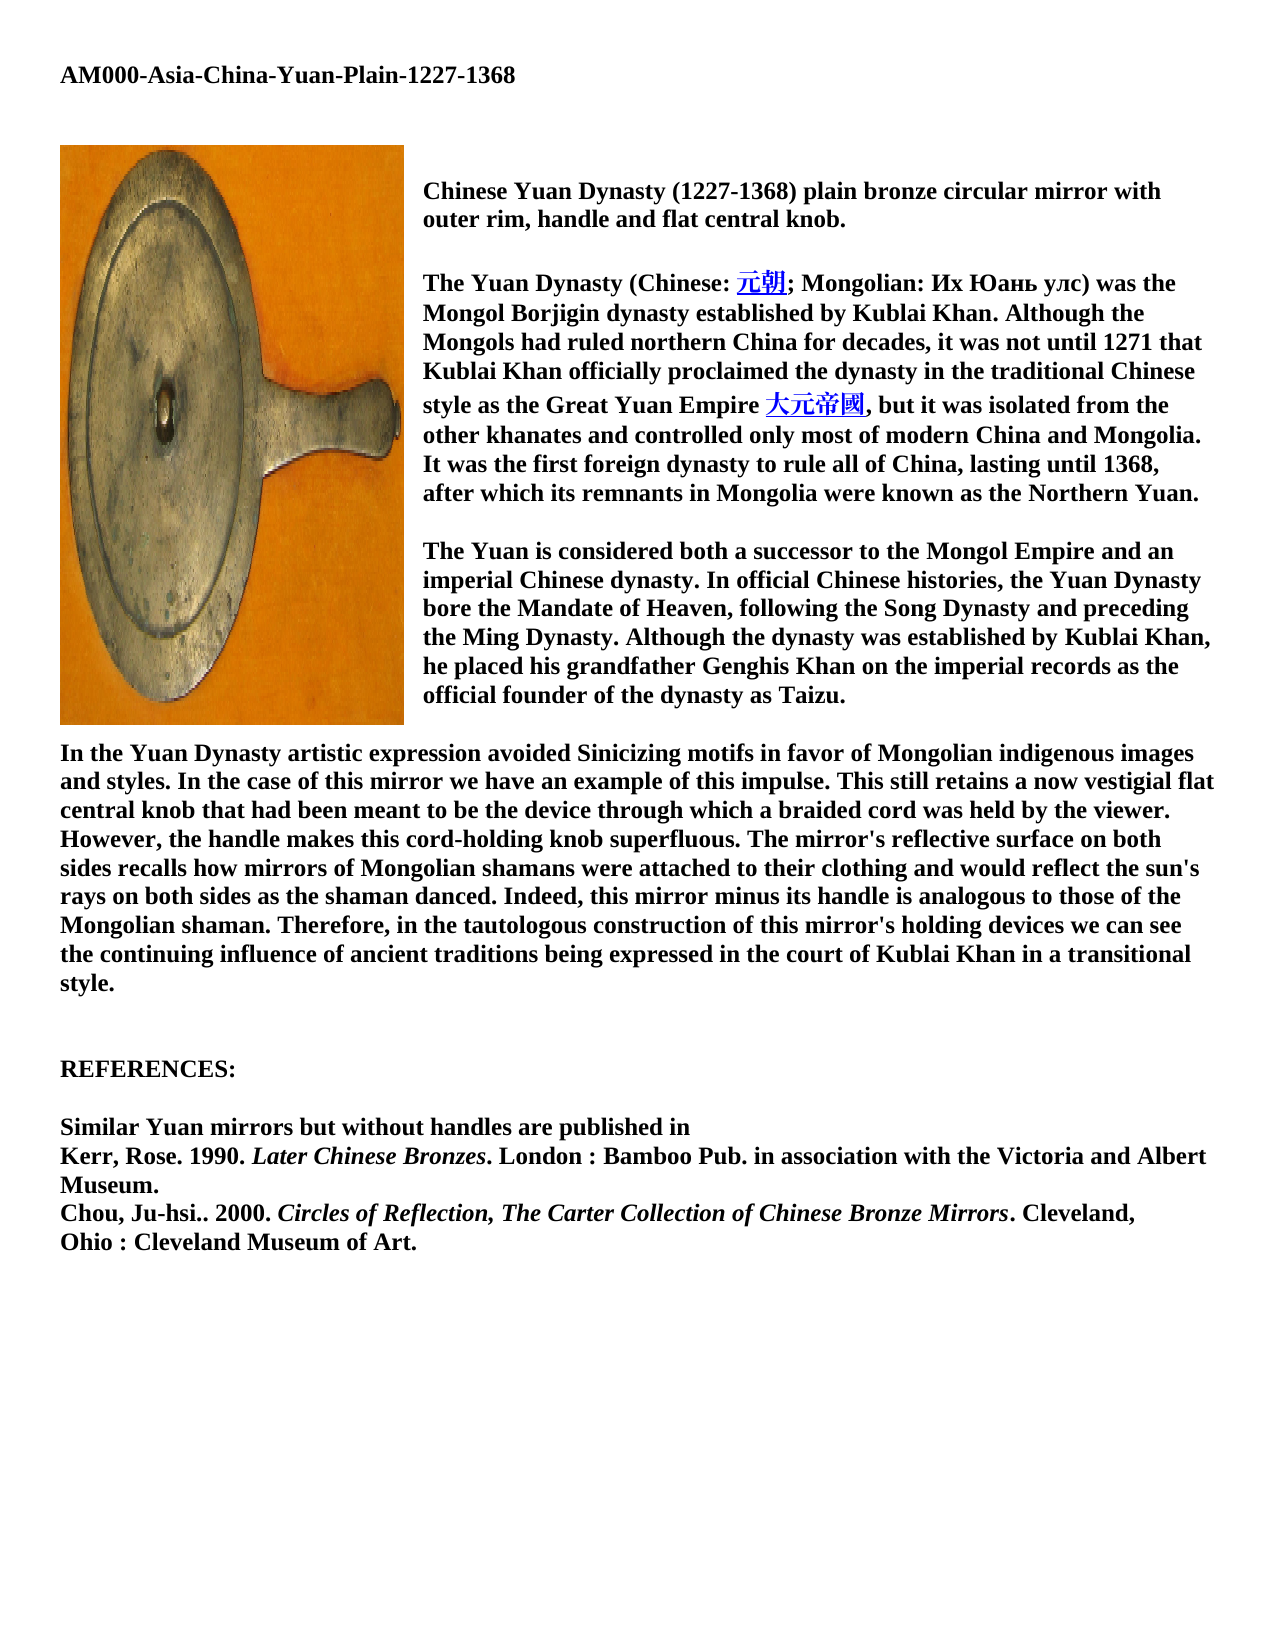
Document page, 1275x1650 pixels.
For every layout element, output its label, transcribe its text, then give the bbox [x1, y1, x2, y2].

text In the Yuan Dynasty artistic expression avoided Sinicizing motifs in favor of Mongolian indigenous images and styles. In the case of this mirror we have an example of this impulse. This still retains a now vestigial flat central knob that had been meant to be the device through which a braided cord was held by the viewer. However, the handle makes this cord-holding knob superfluous. The mirror's reflective surface on both sides recalls how mirrors of Mongolian shamans were attached to their clothing and would reflect the sun's rays on both sides as the shaman danced. Indeed, this mirror minus its handle is analogous to those of the Mongolian shaman. Therefore, in the tautologous construction of this mirror's holding devices we can see the continuing influence of ancient traditions being expressed in the court of Kublai Khan in a transitional style. [60, 738, 1215, 996]
text Similar Yuan mirrors but without handles are published in Kerr, Rose. 1990. Later Chinese Bronzes. London : Bamboo Pub. in association with the Victoria and Albert Museum. Chou, Ju-hsi.. 2000. Circles of Reflection, The Carter Collection of Chinese Bronze Mirrors. Cleveland, Ohio : Cleveland Museum of Art. [60, 1112, 1215, 1256]
text REFERENCES: [60, 1026, 1215, 1083]
text AM000-Asia-China-Yuan-Plain-1227-1368 [60, 60, 1215, 89]
text Chinese Yuan Dynasty (1227-1368) plain bronze circular mirror with outer rim, handle and flat central knob. [404, 176, 1215, 233]
text The Yuan is considered both a successor to the Mongol Empire and an imperial Chinese dynasty. In official Chinese histories, the Yuan Dynasty bore the Mandate of Heaven, following the Song Dynasty and preceding the Ming Dynasty. Although the dynasty was established by Kublai Khan, he placed his grandfather Genghis Khan on the imperial records as the official founder of the dynasty as Taizu. [404, 536, 1215, 708]
text The Yuan Dynasty (Chinese: 元朝; Mongolian: Их Юань улс) was the Mongol Borjigin dynasty established by Kublai Khan. Although the Mongols had ruled northern China for decades, it was not until 1271 that Kublai Khan officially proclaimed the dynasty in the traditional Chinese style as the Great Yuan Empire 大元帝國, but it was isolated from the other khanates and controlled only most of modern China and Mongolia. It was the first foreign dynasty to rule all of China, lasting until 1368, after which its remnants in Mongolia were known as the Northern Yuan. [404, 262, 1215, 507]
picture [60, 145, 404, 725]
